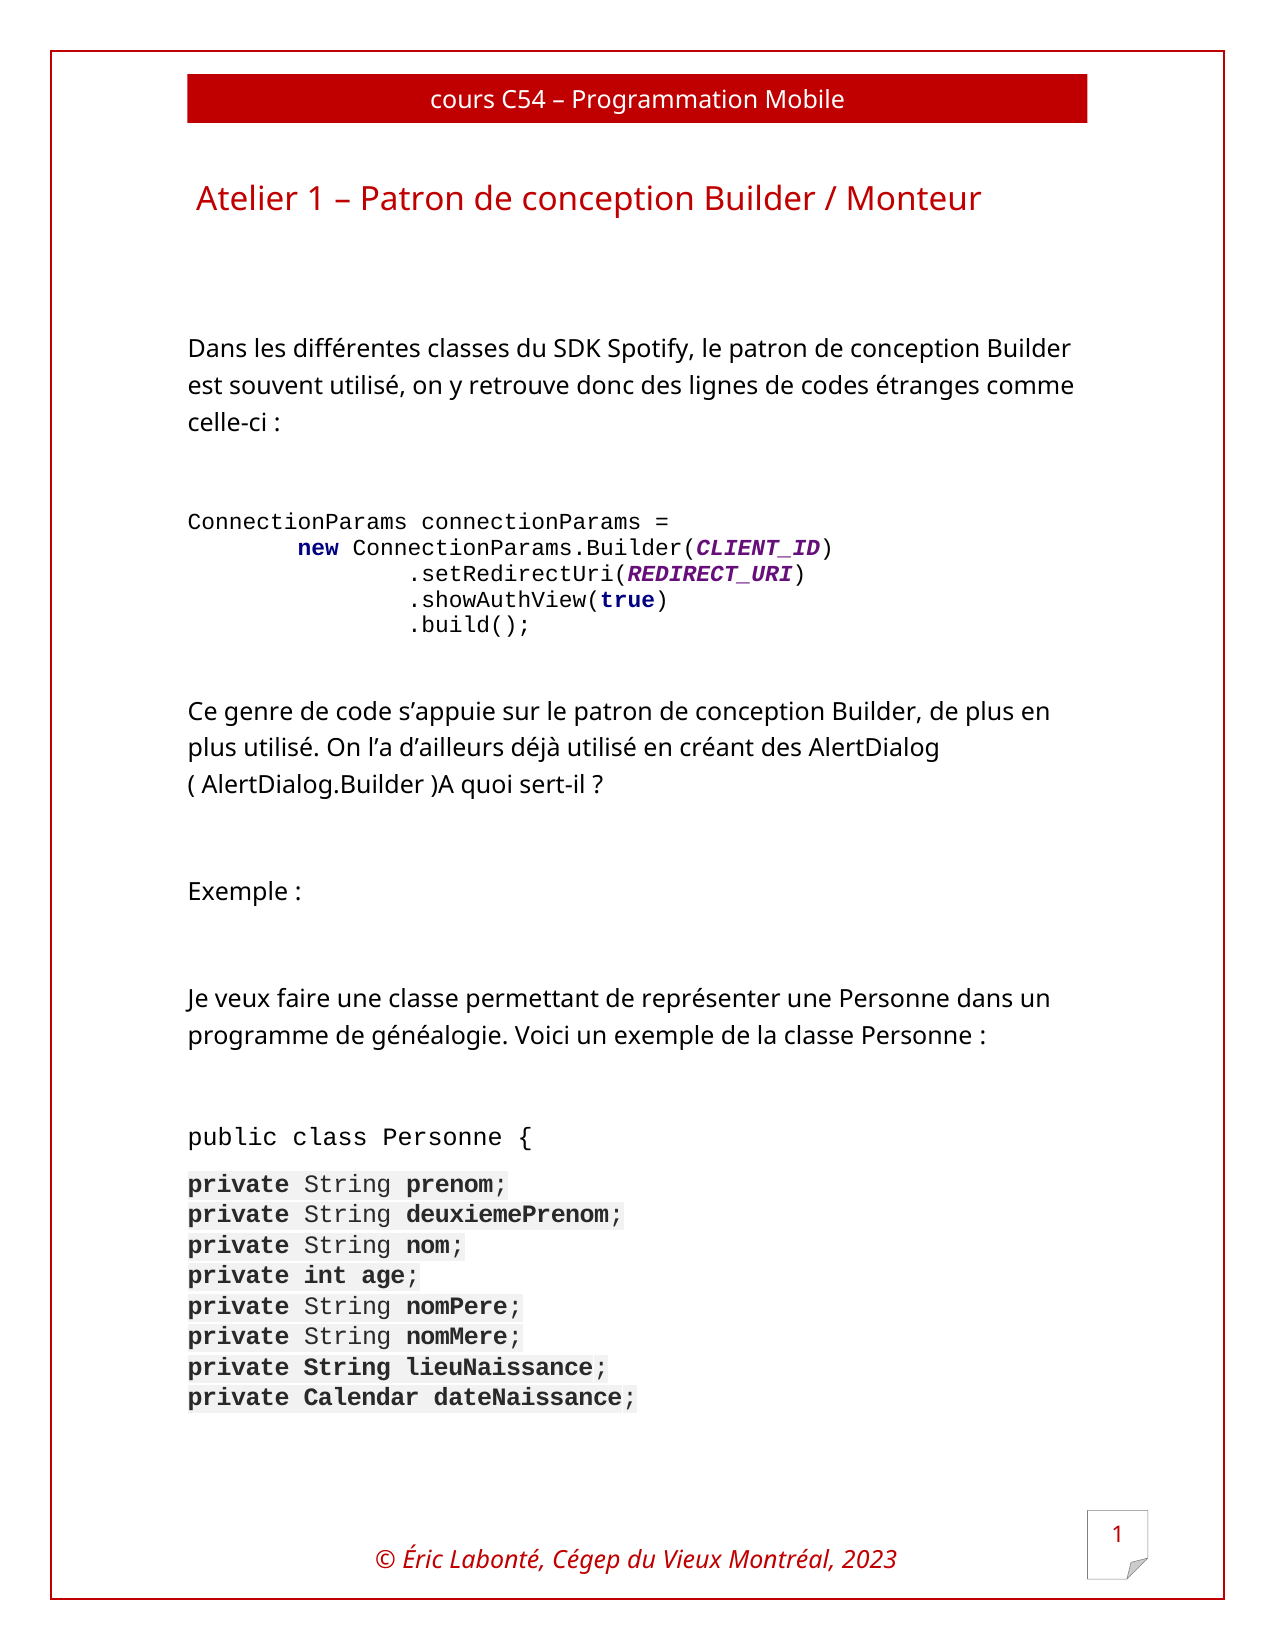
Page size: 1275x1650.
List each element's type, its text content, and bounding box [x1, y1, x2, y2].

text Je veux faire une classe permettant de représenter une Personne dans un programme de généalogie. Voici un exemple de la classe Personne : [187, 981, 1087, 1051]
text Ce genre de code s’appuie sur le patron de conception Builder, de plus en plus utilisé. On l’a d’ailleurs déjà utilisé en créant des AlertDialog ( AlertDialog.Builder )A quoi sert-il ? [187, 693, 1087, 801]
text private String prenom; private String deuxiemePrenom; private String nom; private int age; private String nomPere; private String nomMere; private String lieuNaissance; private Calendar dateNaissance; [187, 1171, 1087, 1413]
text Exemple : [187, 874, 1087, 908]
text Atelier 1 – Patron de conception Builder / Monteur [187, 175, 1087, 220]
text ConnectionParams connectionParams = new ConnectionParams.Builder(CLIENT_ID) .setRedirectUri(REDIRECT_URI) .showAuthView(true) .build(); [187, 510, 1087, 640]
text Dans les différentes classes du SDK Spotify, le patron de conception Builder est souvent utilisé, on y retrouve donc des lignes de codes étranges comme celle-ci : [187, 331, 1087, 438]
text public class Personne { [187, 1124, 1087, 1152]
